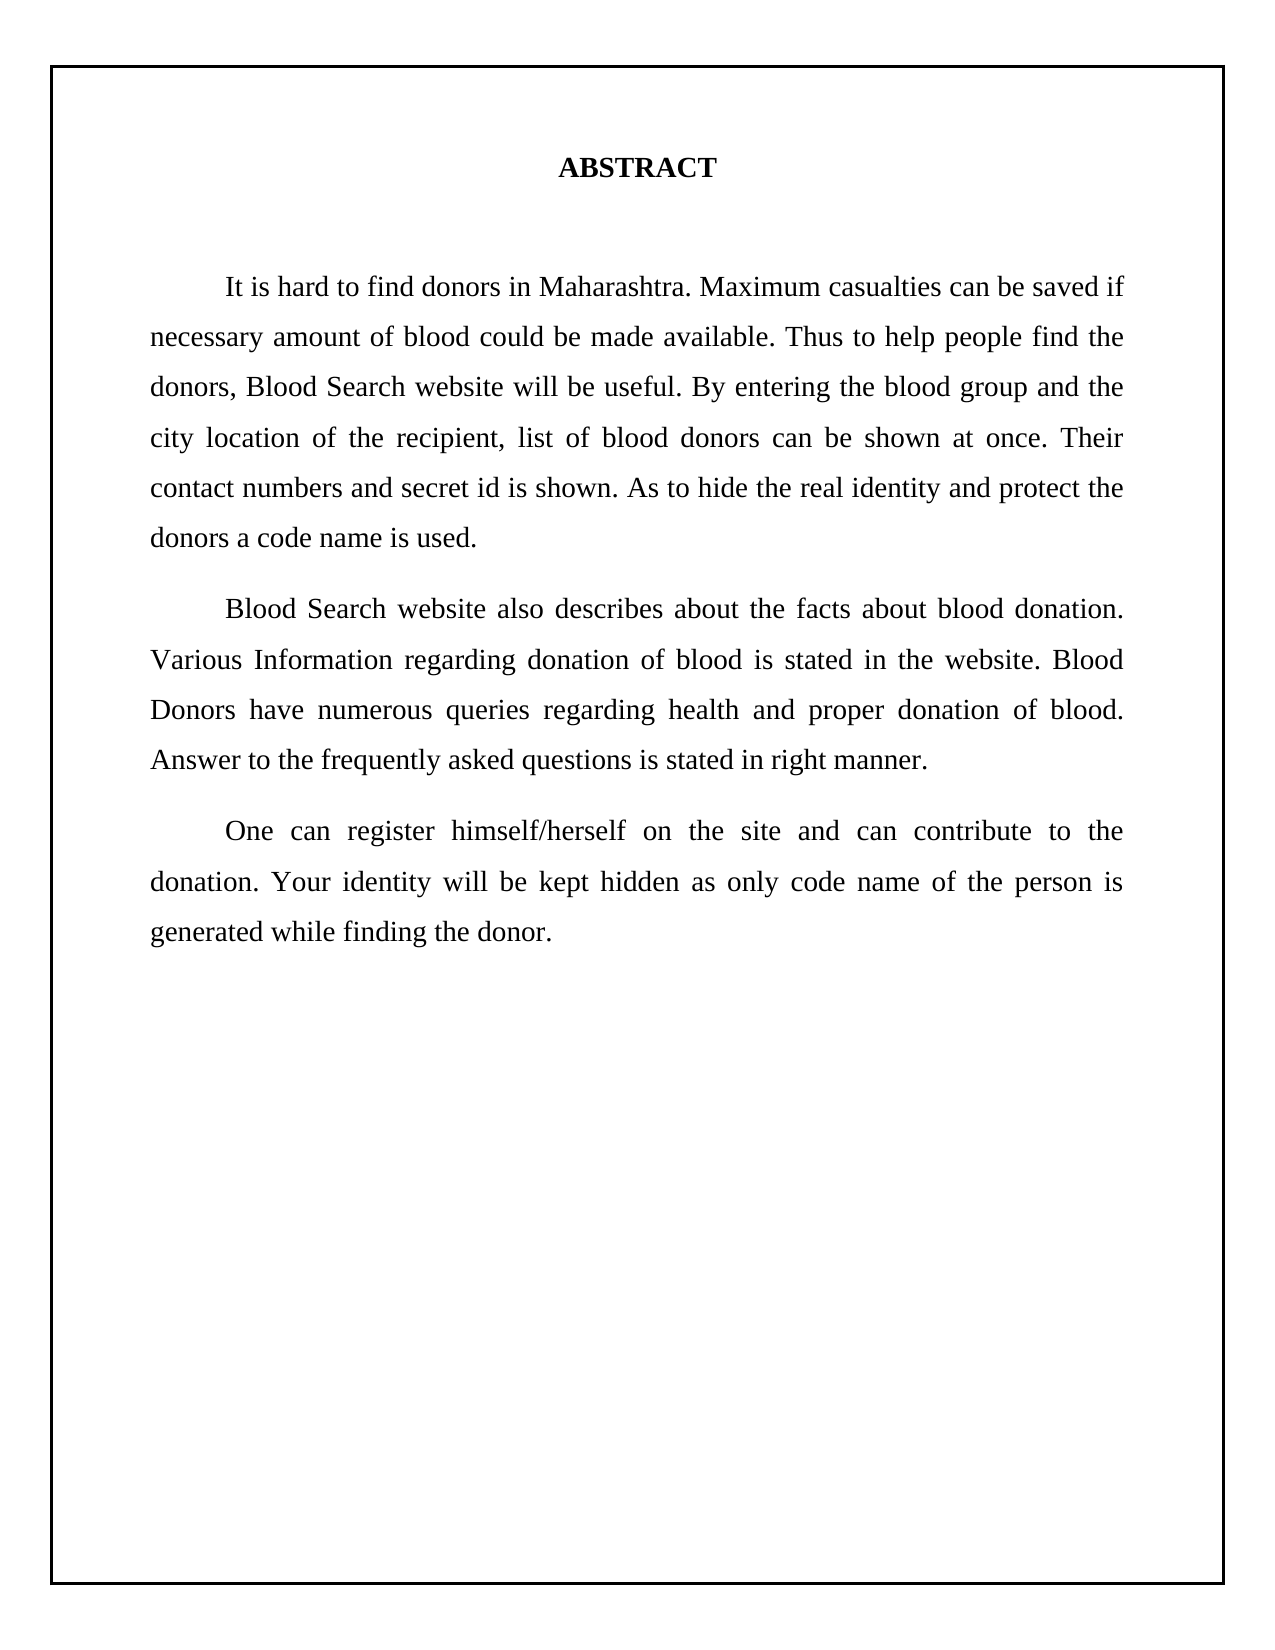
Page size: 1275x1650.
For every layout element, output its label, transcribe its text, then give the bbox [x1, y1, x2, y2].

text Blood Search website also describes about the facts about blood donation. Various Information regarding donation of blood is stated in the website. Blood Donors have numerous queries regarding health and proper donation of blood. Answer to the frequently asked questions is stated in right manner. [150, 591, 1125, 776]
text One can register himself/herself on the site and can contribute to the donation. Your identity will be kept hidden as only code name of the person is generated while finding the donor. [150, 813, 1125, 948]
text It is hard to find donors in Maharashtra. Maximum casualties can be saved if necessary amount of blood could be made available. Thus to help people find the donors, Blood Search website will be useful. By entering the blood group and the city location of the recipient, list of blood donors can be shown at once. Their contact numbers and secret id is shown. As to hide the real identity and protect the donors a code name is used. [150, 269, 1125, 554]
text ABSTRACT [150, 150, 1125, 183]
